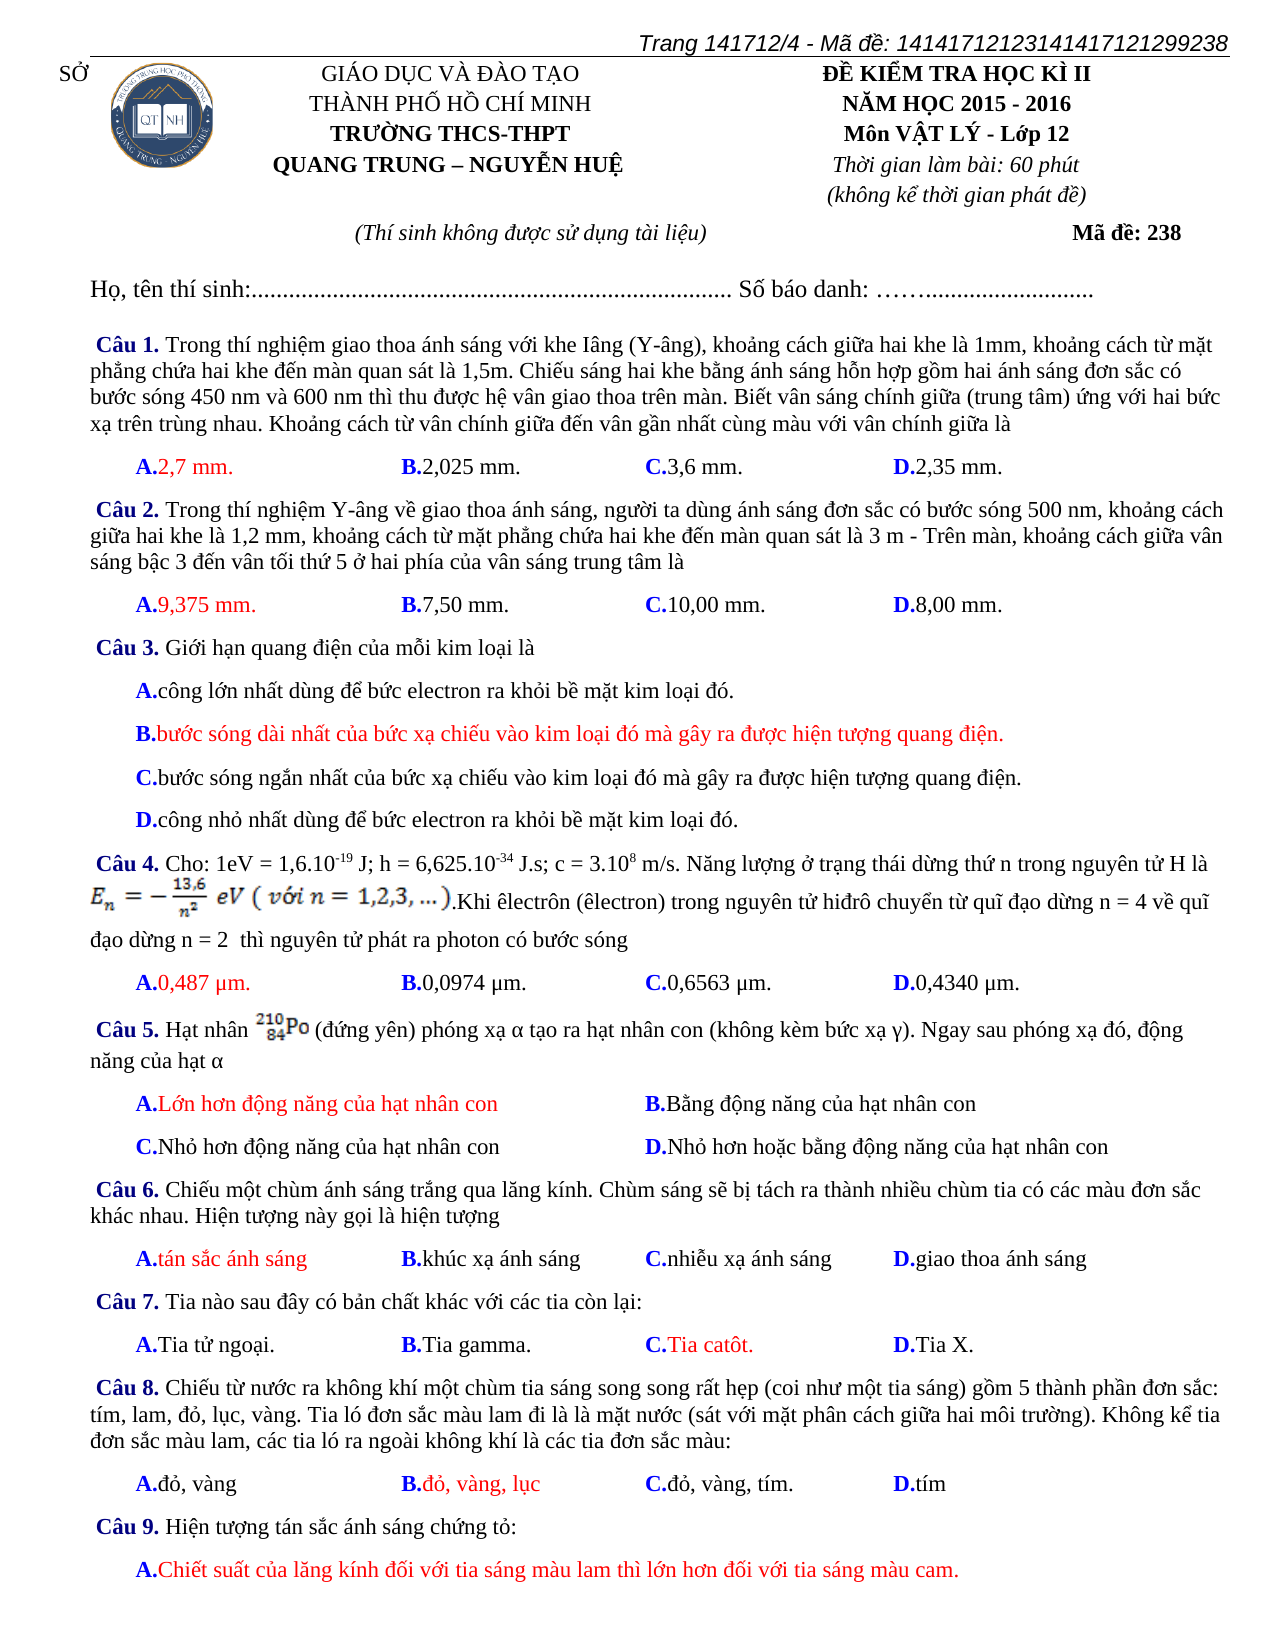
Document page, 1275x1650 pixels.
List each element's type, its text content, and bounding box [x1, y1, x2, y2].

text A.đỏ, vàng B.đỏ, vàng, lục C.đỏ, vàng, tím. D.tím [90, 1470, 1230, 1497]
text C.Nhỏ hơn động năng của hạt nhân con D.Nhỏ hơn hoặc bằng động năng của hạt nhân con [90, 1133, 1230, 1159]
table_cell (Thí sinh không được sử dụng tài liệu) [43, 219, 1020, 249]
text A.Chiết suất của lăng kính đối với tia sáng màu lam thì lớn hơn đối với tia sáng màu cam. [90, 1556, 1230, 1583]
table_cell Mã đề: 238 [1020, 219, 1233, 249]
text Câu 2. Trong thí nghiệm Y-âng về giao thoa ánh sáng, người ta dùng ánh sáng đơn sắc có bước sóng 500 nm, khoảng cách giữa hai khe là 1,2 mm, khoảng cách từ mặt phẳng chứa hai khe đến màn quan sát là 3 m - Trên màn, khoảng cách giữa vân sáng bậc 3 đến vân tối thứ 5 ở hai phía của vân sáng trung tâm là [90, 496, 1230, 575]
subtitle Họ, tên thí sinh:............................................................................. Số báo danh: ……........................... [90, 274, 1230, 303]
text A.Lớn hơn động năng của hạt nhân con B.Bằng động năng của hạt nhân con [90, 1090, 1230, 1116]
text A.2,7 mm. B.2,025 mm. C.3,6 mm. D.2,35 mm. [90, 453, 1230, 479]
picture [254, 1012, 309, 1042]
text Câu 1. Trong thí nghiệm giao thoa ánh sáng với khe Iâng (Y-âng), khoảng cách giữa hai khe là 1mm, khoảng cách từ mặt phẳng chứa hai khe đến màn quan sát là 1,5m. Chiếu sáng hai khe bằng ánh sáng hỗn hợp gồm hai ánh sáng đơn sắc có bước sóng 450 nm và 600 nm thì thu được hệ vân giao thoa trên màn. Biết vân sáng chính giữa (trung tâm) ứng với hai bức xạ trên trùng nhau. Khoảng cách từ vân chính giữa đến vân gần nhất cùng màu với vân chính giữa là [90, 331, 1230, 436]
text Câu 6. Chiếu một chùm ánh sáng trắng qua lăng kính. Chùm sáng sẽ bị tách ra thành nhiều chùm tia có các màu đơn sắc khác nhau. Hiện tượng này gọi là hiện tượng [90, 1176, 1230, 1229]
text A.công lớn nhất dùng để bức electron ra khỏi bề mặt kim loại đó. [90, 677, 1230, 704]
picture [90, 876, 451, 922]
text Câu 9. Hiện tượng tán sắc ánh sáng chứng tỏ: [90, 1513, 1230, 1539]
text Câu 4. Cho: 1eV = 1,6.10-19 J; h = 6,625.10-34 J.s; c = 3.108 m/s. Năng lượng ở trạng thái dừng thứ n trong nguyên tử H là .Khi êlectrôn (êlectron) trong nguyên tử hiđrô chuyển từ quĩ đạo dừng n = 4 về quĩ đạo dừng n = 2 thì nguyên tử phát ra photon có bước sóng [90, 849, 1230, 953]
text D.công nhỏ nhất dùng để bức electron ra khỏi bề mặt kim loại đó. [90, 807, 1230, 833]
table_header SỞ GIÁO DỤC VÀ ĐÀO TẠO THÀNH PHỐ HỒ CHÍ MINH TRƯỜNG THCS-THPT QUANG TRUNG – NGUYỄN HUỆ [43, 60, 680, 219]
text Câu 3. Giới hạn quang điện của mỗi kim loại là [90, 634, 1230, 661]
text B.bước sóng dài nhất của bức xạ chiếu vào kim loại đó mà gây ra được hiện tượng quang điện. [90, 721, 1230, 747]
text Câu 8. Chiếu từ nước ra không khí một chùm tia sáng song song rất hẹp (coi như một tia sáng) gồm 5 thành phần đơn sắc: tím, lam, đỏ, lục, vàng. Tia ló đơn sắc màu lam đi là là mặt nước (sát với mặt phân cách giữa hai môi trường). Không kể tia đơn sắc màu lam, các tia ló ra ngoài không khí là các tia đơn sắc màu: [90, 1374, 1230, 1453]
text C.bước sóng ngắn nhất của bức xạ chiếu vào kim loại đó mà gây ra được hiện tượng quang điện. [90, 763, 1230, 790]
text A.9,375 mm. B.7,50 mm. C.10,00 mm. D.8,00 mm. [90, 591, 1230, 618]
text Câu 5. Hạt nhân (đứng yên) phóng xạ α tạo ra hạt nhân con (không kèm bức xạ γ). Ngay sau phóng xạ đó, động năng của hạt α [90, 1012, 1230, 1073]
table_header ĐỀ KIỂM TRA HỌC KÌ II NĂM HỌC 2015 - 2016 Môn VẬT LÝ - Lớp 12 Thời gian làm bài: 60 phút (không kể thời gian phát đề) [680, 60, 1233, 219]
text A.Tia tử ngoại. B.Tia gamma. C.Tia catôt. D.Tia X. [90, 1331, 1230, 1358]
text A.0,487 μm. B.0,0974 μm. C.0,6563 μm. D.0,4340 μm. [90, 969, 1230, 996]
picture [109, 62, 213, 167]
text Câu 7. Tia nào sau đây có bản chất khác với các tia còn lại: [90, 1288, 1230, 1315]
text A.tán sắc ánh sáng B.khúc xạ ánh sáng C.nhiễu xạ ánh sáng D.giao thoa ánh sáng [90, 1245, 1230, 1272]
